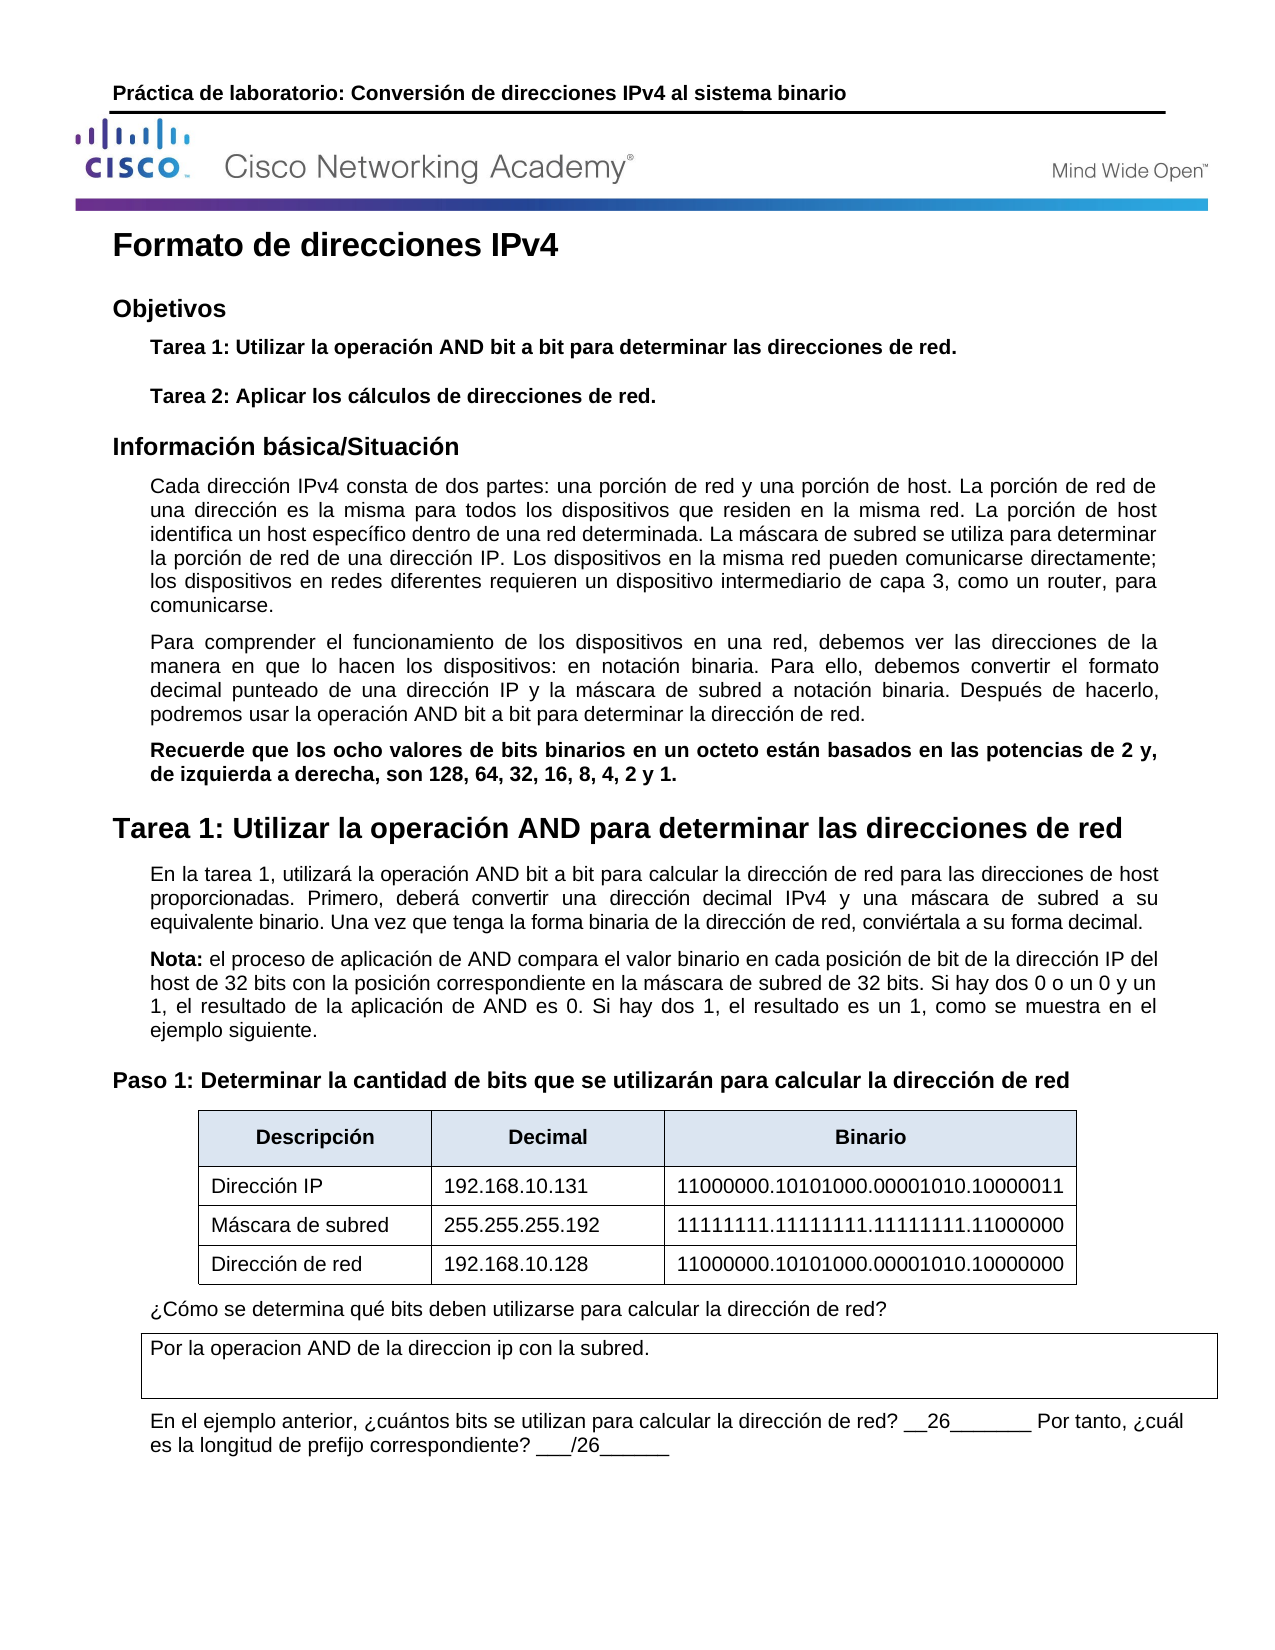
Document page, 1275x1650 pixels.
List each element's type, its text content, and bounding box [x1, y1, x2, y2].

subtitle Objetivos [112, 294, 1208, 322]
table_header Binario [665, 1111, 1076, 1166]
text Información básica/Situación [112, 432, 1208, 461]
text Por la operacion AND de la direccion ip con la subred. [142, 1334, 1217, 1360]
table_cell 11000000.10101000.00001010.10000011 [665, 1167, 1076, 1205]
subtitle Paso 1: Determinar la cantidad de bits que se utilizarán para calcular la dirección de red [112, 1067, 1208, 1094]
table_cell Dirección de red [199, 1246, 431, 1284]
subtitle Tarea 1: Utilizar la operación AND para determinar las direcciones de red [112, 811, 1158, 845]
table_cell Máscara de subred [199, 1206, 431, 1244]
text Cada dirección IPv4 consta de dos partes: una porción de red y una porción de host. La porción de red de una dirección es la misma para todos los dispositivos que residen en la misma red. La porción de host identifica un host específico dentro de una red determinada. La máscara de subred se utiliza para determinar la porción de red de una dirección IP. Los dispositivos en la misma red pueden comunicarse directamente; los dispositivos en redes diferentes requieren un dispositivo intermediario de capa 3, como un router, para comunicarse. [150, 473, 1158, 617]
table_header Decimal [432, 1111, 664, 1166]
table_cell 192.168.10.131 [432, 1167, 664, 1205]
table_cell 11000000.10101000.00001010.10000000 [665, 1246, 1076, 1284]
table_cell 192.168.10.128 [432, 1246, 664, 1284]
table_header Descripción [199, 1111, 431, 1166]
text Para comprender el funcionamiento de los dispositivos en una red, debemos ver las direcciones de la manera en que lo hacen los dispositivos: en notación binaria. Para ello, debemos convertir el formato decimal punteado de una dirección IP y la máscara de subred a notación binaria. Después de hacerlo, podremos usar la operación AND bit a bit para determinar la dirección de red. [150, 630, 1160, 726]
table_cell Dirección IP [199, 1167, 431, 1205]
text Tarea 1: Utilizar la operación AND bit a bit para determinar las direcciones de red. [150, 335, 1199, 359]
text En el ejemplo anterior, ¿cuántos bits se utilizan para calcular la dirección de red? __26_______ Por tanto, ¿cuál es la longitud de prefijo correspondiente? ___/26______ [150, 1408, 1208, 1456]
text ¿Cómo se determina qué bits deben utilizarse para calcular la dirección de red? [150, 1296, 1208, 1320]
text Tarea 2: Aplicar los cálculos de direcciones de red. [150, 384, 1199, 408]
text Formato de direcciones IPv4 [112, 225, 1208, 263]
table_cell 255.255.255.192 [432, 1206, 664, 1244]
picture [73, 114, 1211, 211]
text Nota: el proceso de aplicación de AND compara el valor binario en cada posición de bit de la dirección IP del host de 32 bits con la posición correspondiente en la máscara de subred de 32 bits. Si hay dos 0 o un 0 y un 1, el resultado de la aplicación de AND es 0. Si hay dos 1, el resultado es un 1, como se muestra en el ejemplo siguiente. [150, 946, 1159, 1042]
table_cell 11111111.11111111.11111111.11000000 [665, 1206, 1076, 1244]
text Recuerde que los ocho valores de bits binarios en un octeto están basados en las potencias de 2 y, de izquierda a derecha, son 128, 64, 32, 16, 8, 4, 2 y 1. [150, 738, 1160, 786]
text En la tarea 1, utilizará la operación AND bit a bit para calcular la dirección de red para las direcciones de host proporcionadas. Primero, deberá convertir una dirección decimal IPv4 y una máscara de subred a su equivalente binario. Una vez que tenga la forma binaria de la dirección de red, conviértala a su forma decimal. [150, 862, 1158, 934]
